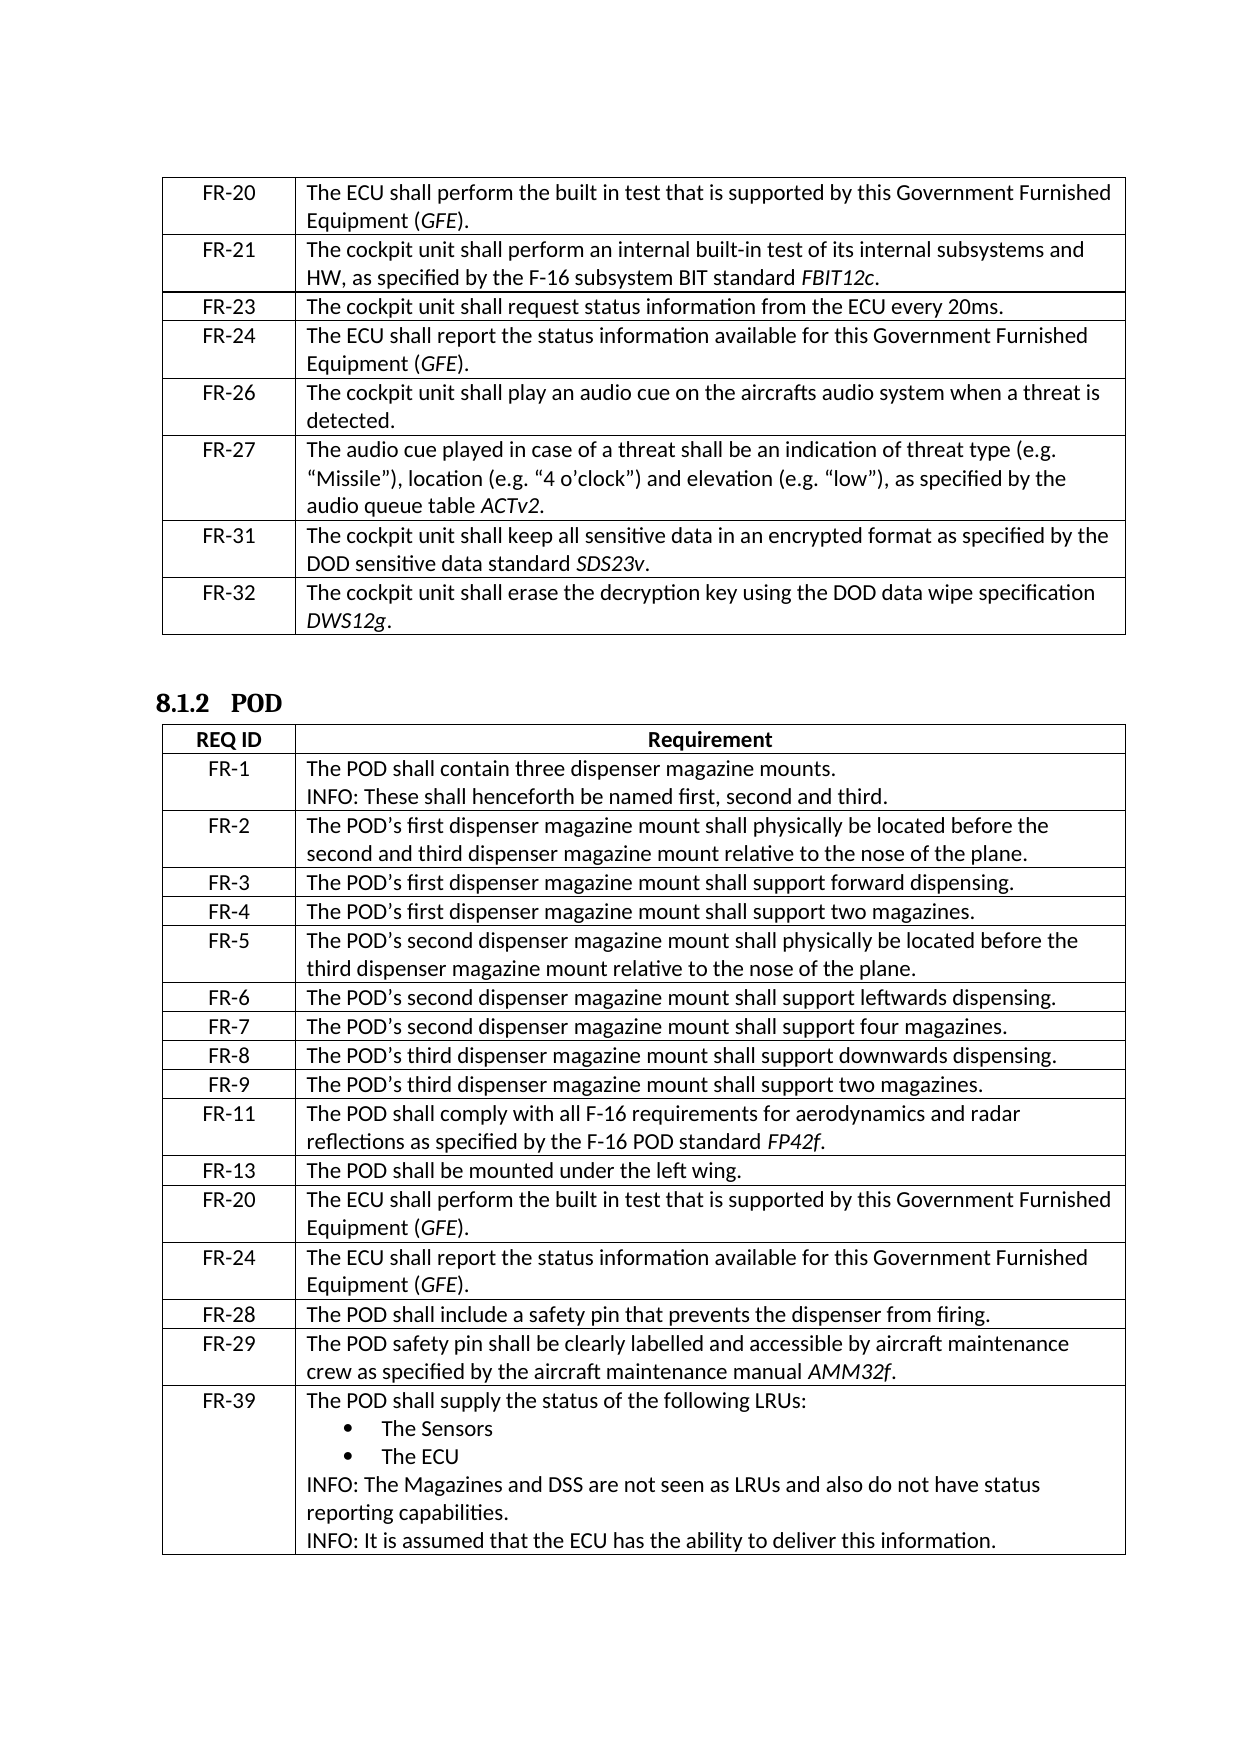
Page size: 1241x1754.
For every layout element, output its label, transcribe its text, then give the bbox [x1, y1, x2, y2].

table_cell The POD shall be mounted under the left wing. [296, 1156, 1125, 1184]
table_cell The POD’s first dispenser magazine mount shall physically be located before the second and third dispenser magazine mount relative to the nose of the plane. [296, 811, 1125, 867]
table_cell FR-29 [163, 1329, 295, 1385]
table_cell The POD shall contain three dispenser magazine mounts. INFO: These shall henceforth be named first, second and third. [296, 754, 1125, 810]
table_cell The cockpit unit shall play an audio cue on the aircrafts audio system when a threat is detected. [296, 379, 1125, 434]
table_cell The POD shall supply the status of the following LRUs: The Sensors The ECU INFO: The Magazines and DSS are not seen as LRUs and also do not have status reporting capabilities. INFO: It is assumed that the ECU has the ability to deliver this information. [296, 1386, 1125, 1554]
table_cell FR-20 [163, 1186, 295, 1242]
table_cell FR-7 [163, 1012, 295, 1040]
table_header REQ ID [163, 725, 295, 753]
table_cell The POD’s third dispenser magazine mount shall support two magazines. [296, 1070, 1125, 1098]
table_cell FR-1 [163, 754, 295, 810]
table_cell FR-21 [163, 235, 295, 291]
table_cell The POD shall include a safety pin that prevents the dispenser from firing. [296, 1300, 1125, 1328]
table_cell The cockpit unit shall request status information from the ECU every 20ms. [296, 293, 1125, 320]
table_cell The ECU shall report the status information available for this Government Furnished Equipment (GFE). [296, 321, 1125, 377]
table_cell FR-6 [163, 983, 295, 1011]
table_cell The ECU shall report the status information available for this Government Furnished Equipment (GFE). [296, 1243, 1125, 1299]
table_cell The ECU shall perform the built in test that is supported by this Government Furnished Equipment (GFE). [296, 178, 1125, 234]
table_cell FR-9 [163, 1070, 295, 1098]
table_cell The audio cue played in case of a threat shall be an indication of threat type (e.g. “Missile”), location (e.g. “4 o’clock”) and elevation (e.g. “low”), as specified by the audio queue table ACTv2. [296, 436, 1125, 520]
table_cell FR-28 [163, 1300, 295, 1328]
table_cell The POD’s first dispenser magazine mount shall support forward dispensing. [296, 868, 1125, 896]
table_cell The ECU shall perform the built in test that is supported by this Government Furnished Equipment (GFE). [296, 1186, 1125, 1242]
table_cell The POD safety pin shall be clearly labelled and accessible by aircraft maintenance crew as specified by the aircraft maintenance manual AMM32f. [296, 1329, 1125, 1385]
table_cell FR-2 [163, 811, 295, 867]
table_cell The POD shall comply with all F-16 requirements for aerodynamics and radar reflections as specified by the F-16 POD standard FP42f. [296, 1099, 1125, 1155]
table_cell FR-26 [163, 379, 295, 434]
table_cell The cockpit unit shall keep all sensitive data in an encrypted format as specified by the DOD sensitive data standard SDS23v. [296, 521, 1125, 577]
table_cell FR-4 [163, 897, 295, 925]
table_cell FR-3 [163, 868, 295, 896]
table_cell The POD’s first dispenser magazine mount shall support two magazines. [296, 897, 1125, 925]
table_cell FR-39 [163, 1386, 295, 1554]
table_cell The POD’s third dispenser magazine mount shall support downwards dispensing. [296, 1041, 1125, 1069]
subtitle POD [156, 688, 1122, 719]
table_cell The cockpit unit shall erase the decryption key using the DOD data wipe specification DWS12g. [296, 578, 1125, 634]
table_cell The cockpit unit shall perform an internal built-in test of its internal subsystems and HW, as specified by the F-16 subsystem BIT standard FBIT12c. [296, 235, 1125, 291]
table_cell FR-23 [163, 293, 295, 320]
table_cell FR-8 [163, 1041, 295, 1069]
table_cell FR-13 [163, 1156, 295, 1184]
table_cell FR-24 [163, 1243, 295, 1299]
table_cell The POD’s second dispenser magazine mount shall physically be located before the third dispenser magazine mount relative to the nose of the plane. [296, 926, 1125, 982]
table_cell FR-27 [163, 436, 295, 520]
table_cell FR-32 [163, 578, 295, 634]
table_cell FR-24 [163, 321, 295, 377]
table_cell FR-31 [163, 521, 295, 577]
table_cell FR-20 [163, 178, 295, 234]
table_header Requirement [296, 725, 1125, 753]
table_cell The POD’s second dispenser magazine mount shall support four magazines. [296, 1012, 1125, 1040]
table_cell FR-5 [163, 926, 295, 982]
table_cell The POD’s second dispenser magazine mount shall support leftwards dispensing. [296, 983, 1125, 1011]
table_cell FR-11 [163, 1099, 295, 1155]
